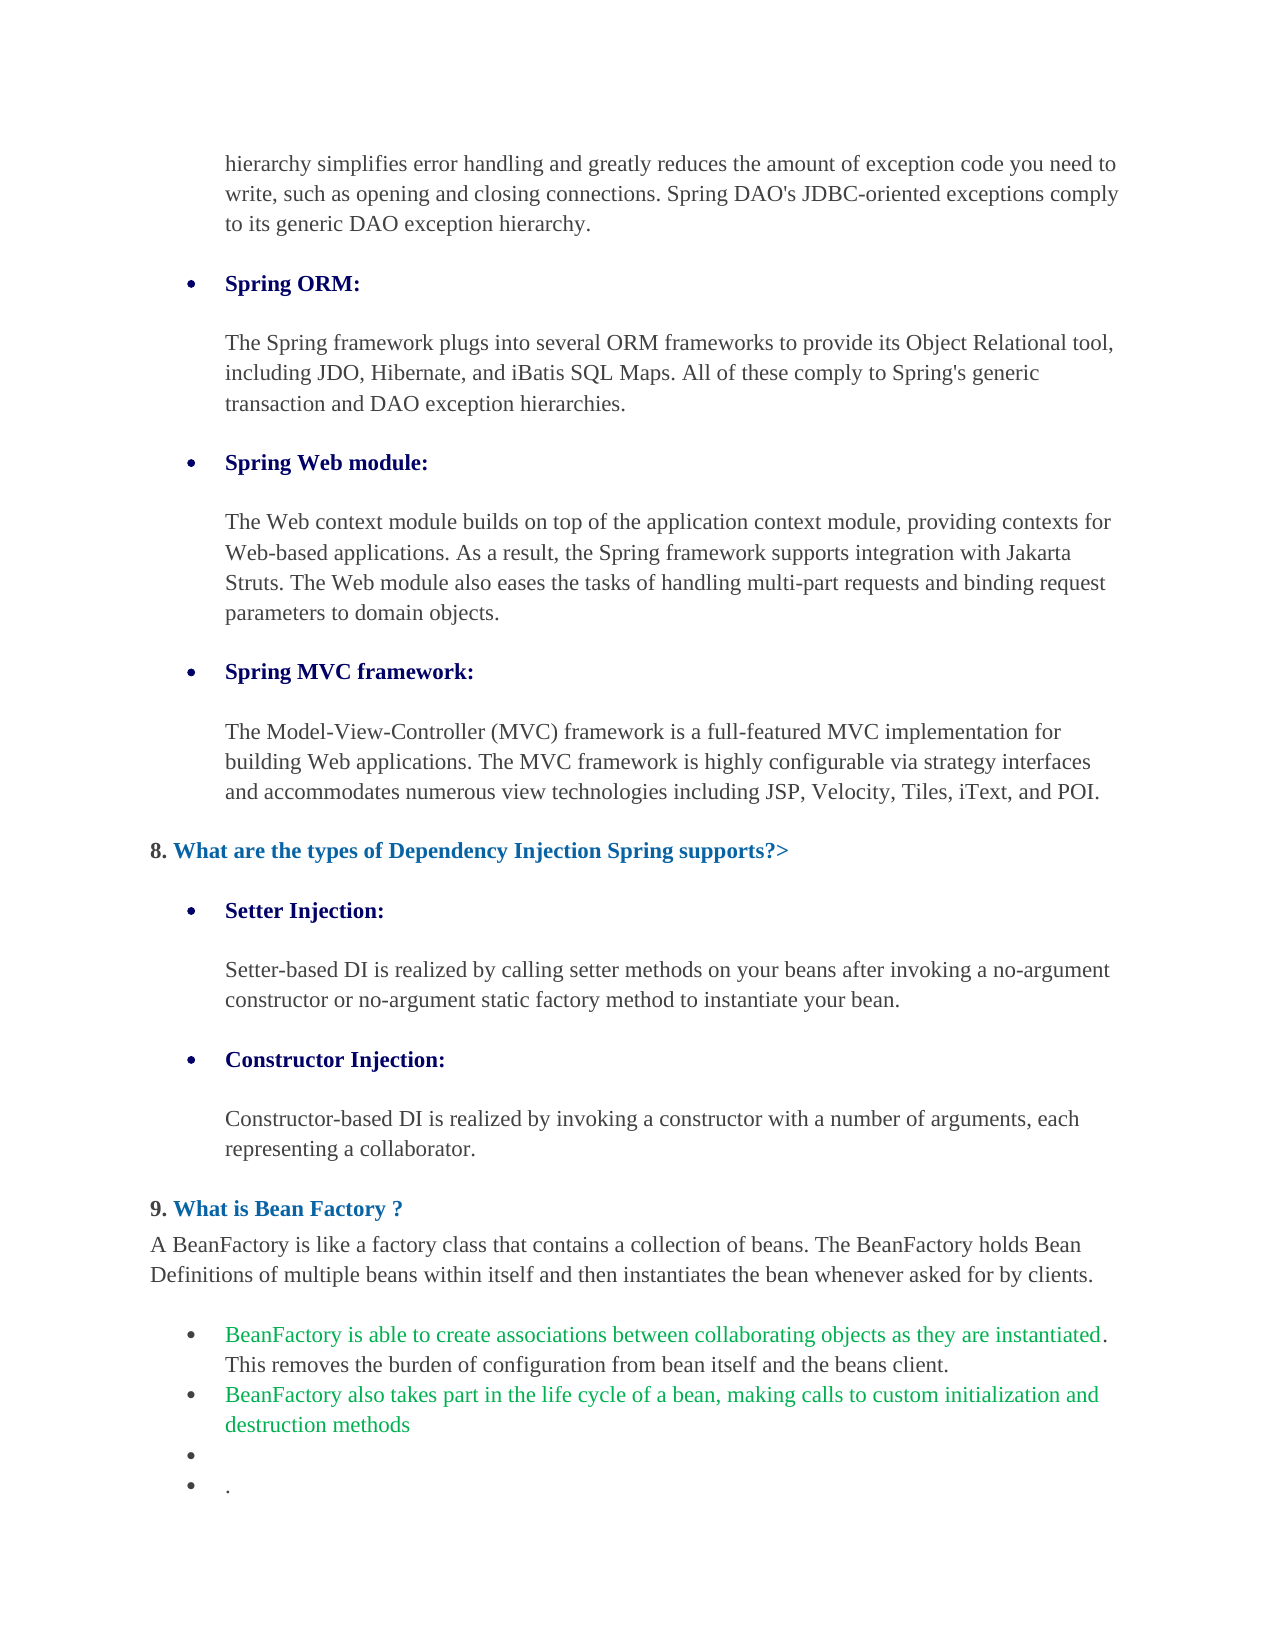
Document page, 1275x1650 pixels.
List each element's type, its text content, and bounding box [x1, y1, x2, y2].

list Spring Web module: [187, 449, 1125, 475]
text The Web context module builds on top of the application context module, providing contexts for Web-based applications. As a result, the Spring framework supports integration with Jakarta Struts. The Web module also eases the tasks of handling multi-part requests and binding request parameters to domain objects. [225, 508, 1125, 625]
list . [187, 1472, 1125, 1498]
list Constructor Injection: [187, 1046, 1125, 1072]
list Spring ORM: [187, 270, 1125, 296]
text 8. What are the types of Dependency Injection Spring supports?> [150, 837, 1125, 864]
text 9. What is Bean Factory ? [150, 1195, 1125, 1221]
list Spring MVC framework: [187, 658, 1125, 685]
text The Model-View-Controller (MVC) framework is a full-featured MVC implementation for building Web applications. The MVC framework is highly configurable via strategy interfaces and accommodates numerous view technologies including JSP, Velocity, Tiles, iText, and POI. [225, 718, 1125, 804]
list Setter Injection: [187, 897, 1125, 923]
list BeanFactory also takes part in the life cycle of a bean, making calls to custom initialization and destruction methods [187, 1381, 1125, 1438]
text Constructor-based DI is realized by invoking a constructor with a number of arguments, each representing a collaborator. [225, 1105, 1125, 1162]
text The Spring framework plugs into several ORM frameworks to provide its Object Relational tool, including JDO, Hibernate, and iBatis SQL Maps. All of these comply to Spring's generic transaction and DAO exception hierarchies. [225, 329, 1125, 416]
text Setter-based DI is realized by calling setter methods on your beans after invoking a no-argument constructor or no-argument static factory method to instantiate your bean. [225, 956, 1125, 1013]
